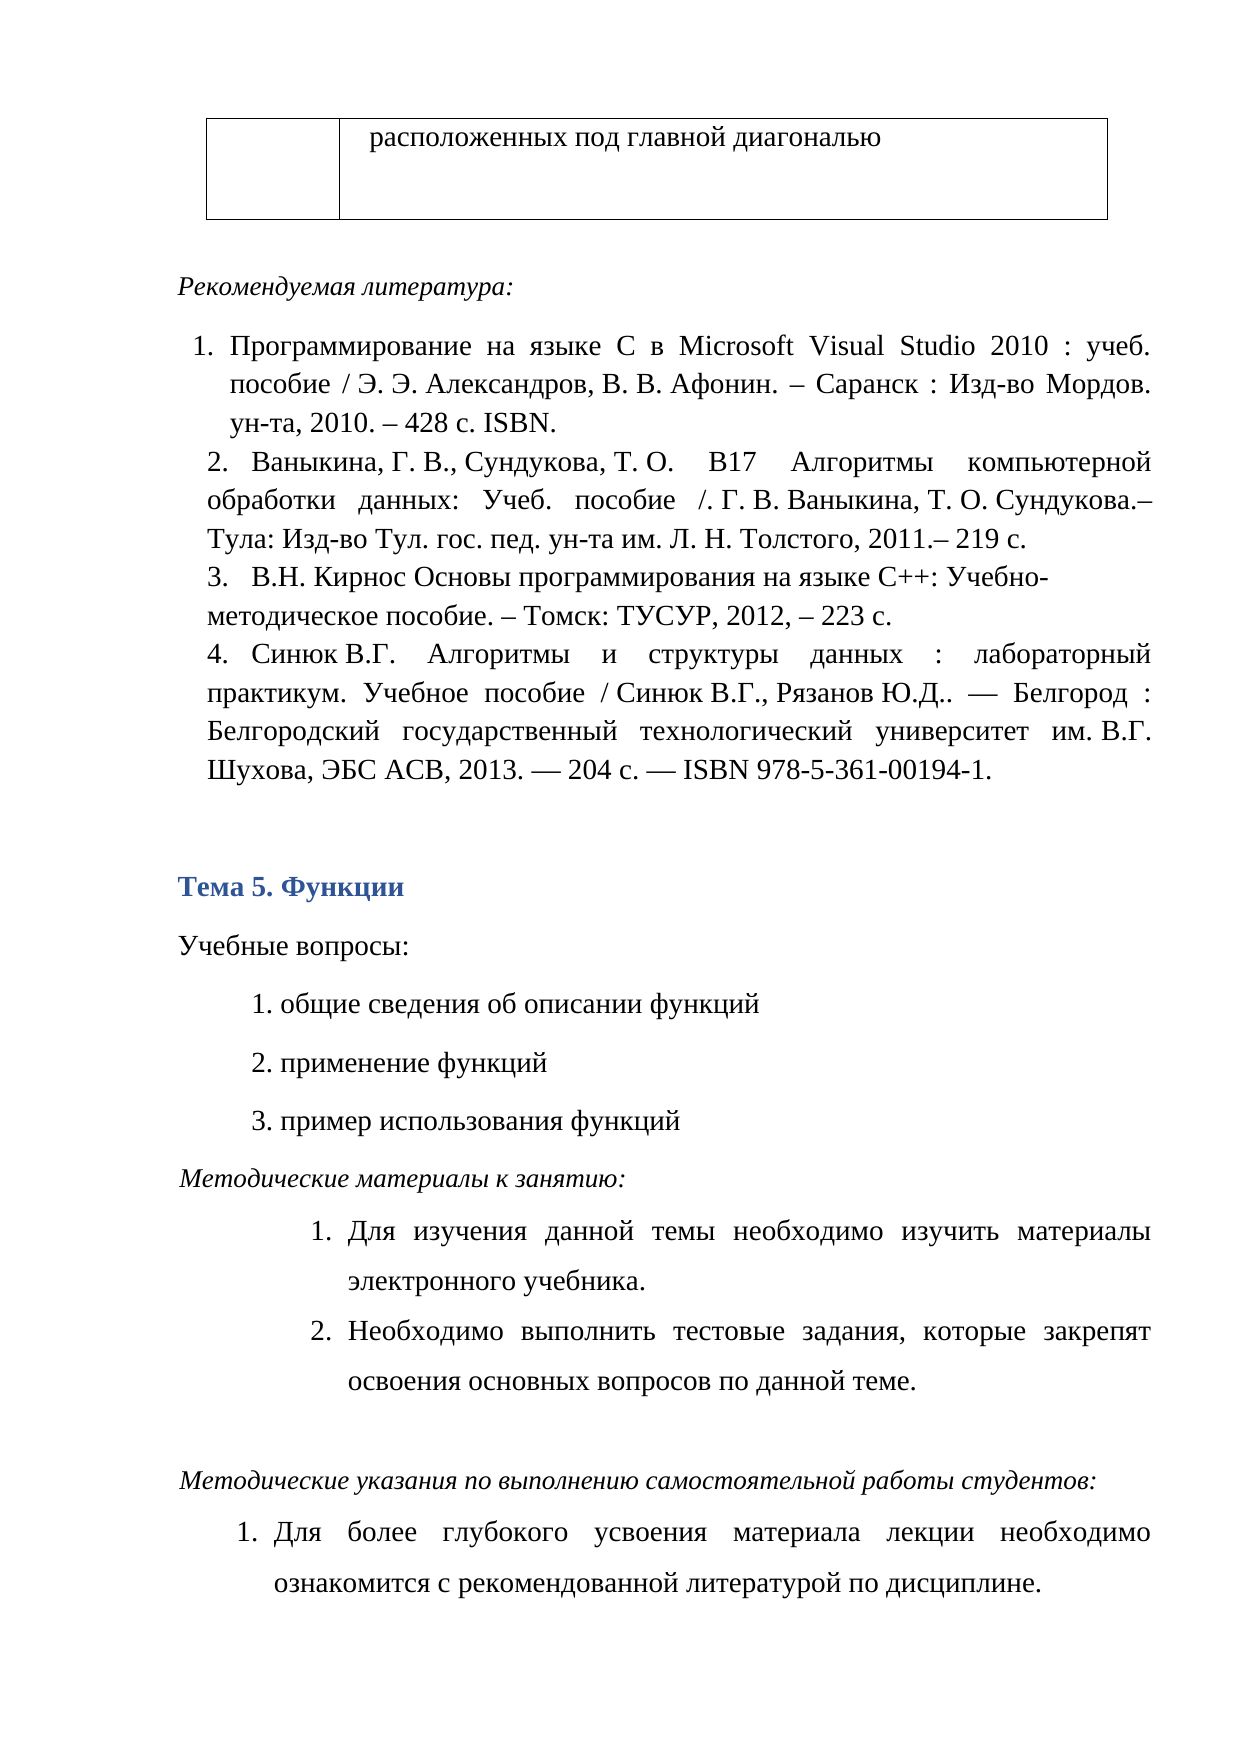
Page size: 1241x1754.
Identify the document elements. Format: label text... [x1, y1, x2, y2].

list Ваныкина, Г. В., Сундукова, Т. О. В17 Алгоритмы компьютерной обработки данных: Учеб. пособие /. Г. В. Ваныкина, Т. О. Сундукова.– Тула: Изд-во Тул. гос. пед. ун-та им. Л. Н. Толстого, 2011.– 219 с. [207, 444, 1152, 554]
list Синюк В.Г. Алгоритмы и структуры данных : лабораторный практикум. Учебное пособие / Синюк В.Г., Рязанов Ю.Д.. — Белгород : Белгородский государственный технологический университет им. В.Г. Шухова, ЭБС АСВ, 2013. — 204 c. — ISBN 978-5-361-00194-1. [207, 636, 1152, 786]
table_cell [340, 119, 1107, 219]
text Методические указания по выполнению самостоятельной работы студентов: [179, 1464, 1147, 1495]
list Для более глубокого усвоения материала лекции необходимо ознакомится с рекомендованной литературой по дисциплине. [236, 1514, 1152, 1598]
list В.Н. Кирнос Основы программирования на языке С++: Учебно-методическое пособие. – Томск: ТУСУР, 2012, – 223 с. [207, 559, 1152, 631]
list Для изучения данной темы необходимо изучить материалы электронного учебника. [310, 1213, 1152, 1296]
text 1. общие сведения об описании функций [177, 986, 1152, 1020]
text Учебные вопросы: [177, 928, 1152, 961]
table_cell 10 [207, 119, 339, 219]
text Рекомендуемая литература: [177, 270, 1147, 301]
list Необходимо выполнить тестовые задания, которые закрепят освоения основных вопросов по данной теме. [310, 1313, 1152, 1397]
text 3. пример использования функций [177, 1103, 1152, 1137]
text Методические материалы к занятию: [179, 1162, 1147, 1193]
text 2. применение функций [177, 1045, 1152, 1078]
list Программирование на языке С в Microsoft Visual Studio 2010 : учеб. пособие / Э. Э. Александров, В. В. Афонин. – Саранск : Изд-во Мордов. ун-та, 2010. – 428 с. ISBN. [192, 328, 1152, 439]
subtitle Тема 5. Функции [177, 869, 1152, 903]
